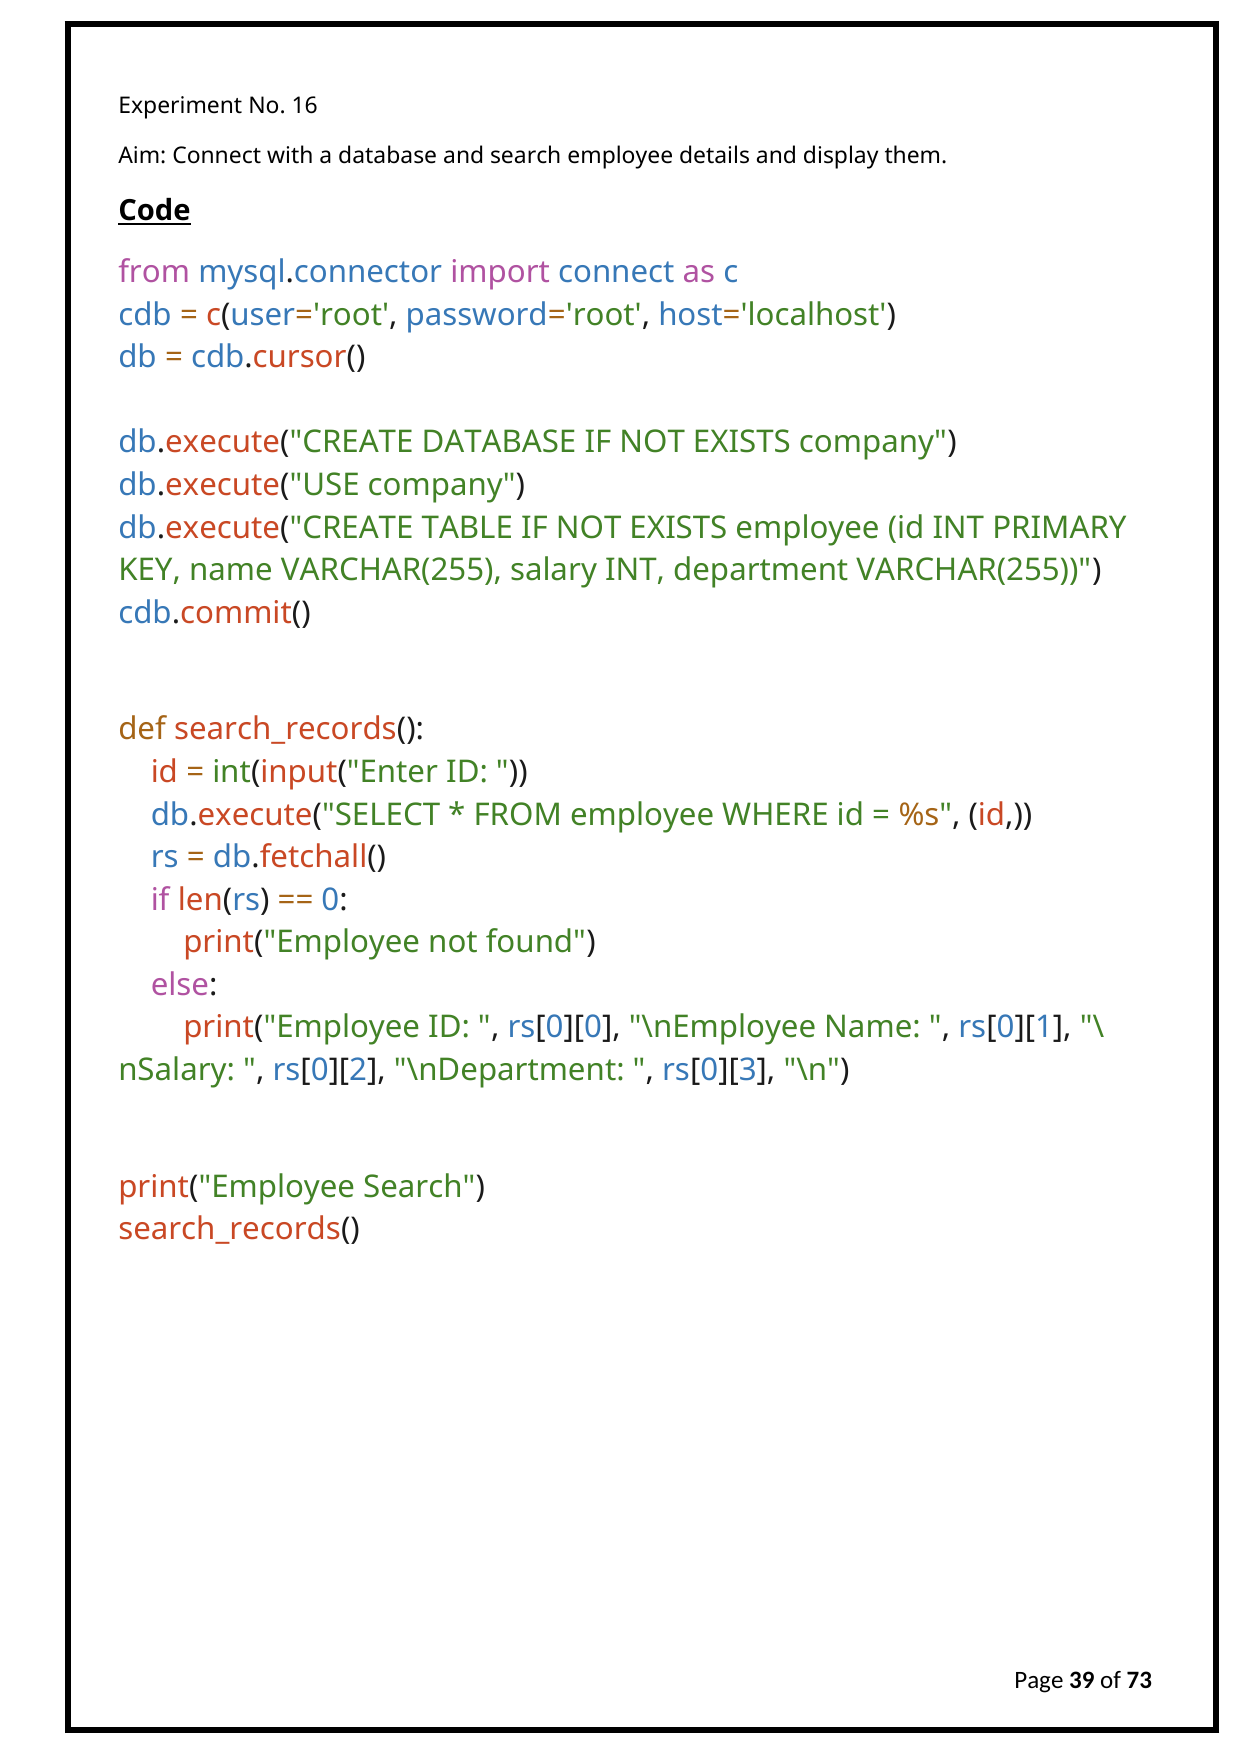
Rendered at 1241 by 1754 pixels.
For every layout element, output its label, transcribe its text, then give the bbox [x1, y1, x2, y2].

text cdb = c(user='root', password='root', host='localhost') [118, 292, 1152, 334]
text cdb.commit() [118, 590, 1152, 632]
text from mysql.connector import connect as c [118, 249, 1152, 292]
text print("Employee not found") [118, 919, 1152, 962]
text db.execute("CREATE DATABASE IF NOT EXISTS company") [118, 419, 1152, 462]
text db.execute("USE company") [118, 462, 1152, 504]
text Code [118, 189, 1152, 229]
text id = int(input("Enter ID: ")) [118, 749, 1152, 791]
text db = cdb.cursor() [118, 334, 1152, 377]
text else: [118, 962, 1152, 1004]
text print("Employee Search") [118, 1163, 1152, 1206]
text if len(rs) == 0: [118, 877, 1152, 919]
text Aim: Connect with a database and search employee details and display them. [118, 139, 1152, 170]
text db.execute("SELECT * FROM employee WHERE id = %s", (id,)) [118, 791, 1152, 834]
text def search_records(): [118, 706, 1152, 749]
text Experiment No. 16 [118, 89, 1152, 120]
text rs = db.fetchall() [118, 834, 1152, 877]
text search_records() [118, 1206, 1152, 1249]
text db.execute("CREATE TABLE IF NOT EXISTS employee (id INT PRIMARY KEY, name VARCHAR(255), salary INT, department VARCHAR(255))") [118, 504, 1152, 590]
text print("Employee ID: ", rs[0][0], "\nEmployee Name: ", rs[0][1], "\nSalary: ", rs[0][2], "\nDepartment: ", rs[0][3], "\n") [118, 1004, 1152, 1090]
